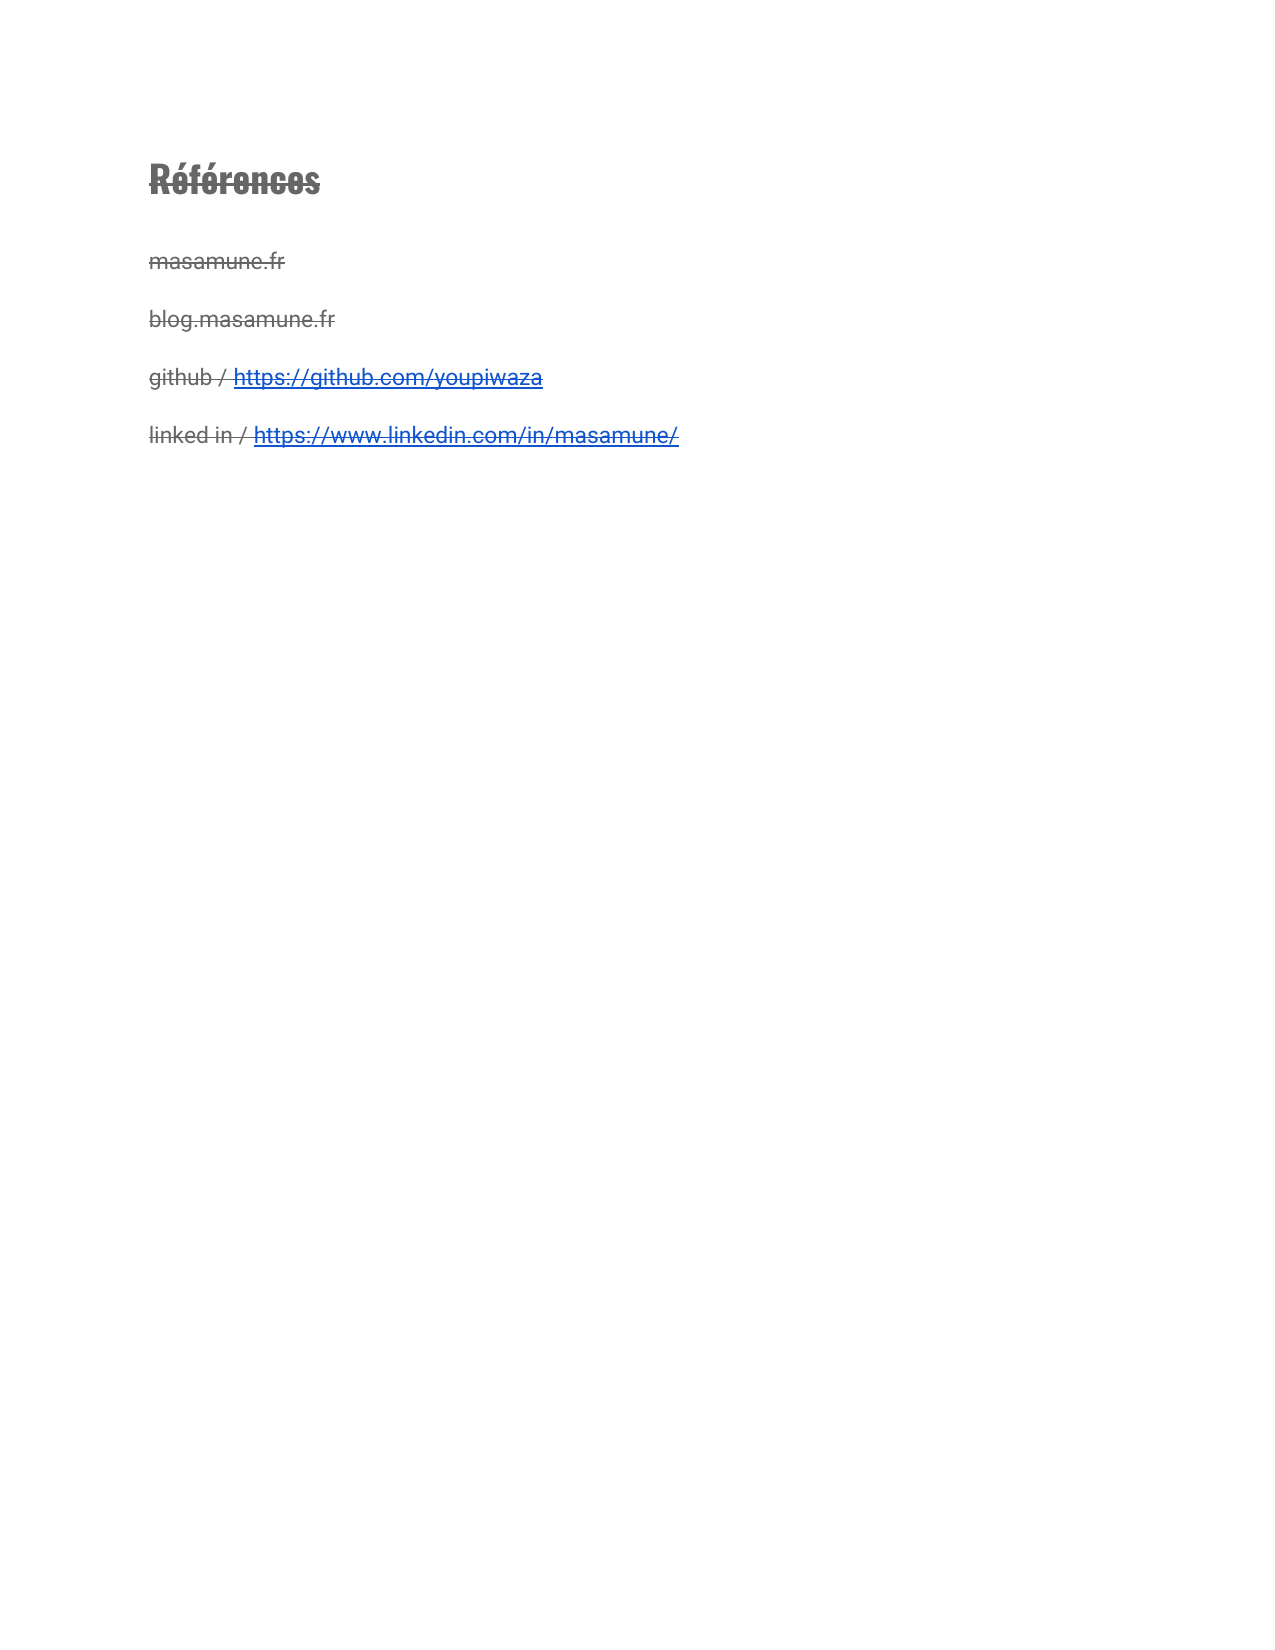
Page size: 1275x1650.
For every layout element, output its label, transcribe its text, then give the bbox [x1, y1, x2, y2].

text linked in / https://www.linkedin.com/in/masamune/ [148, 422, 1125, 449]
text github / https://github.com/youpiwaza [148, 364, 1125, 391]
subtitle Références [148, 150, 1125, 206]
text blog.masamune.fr [148, 306, 1125, 333]
text masamune.fr [148, 248, 1125, 275]
